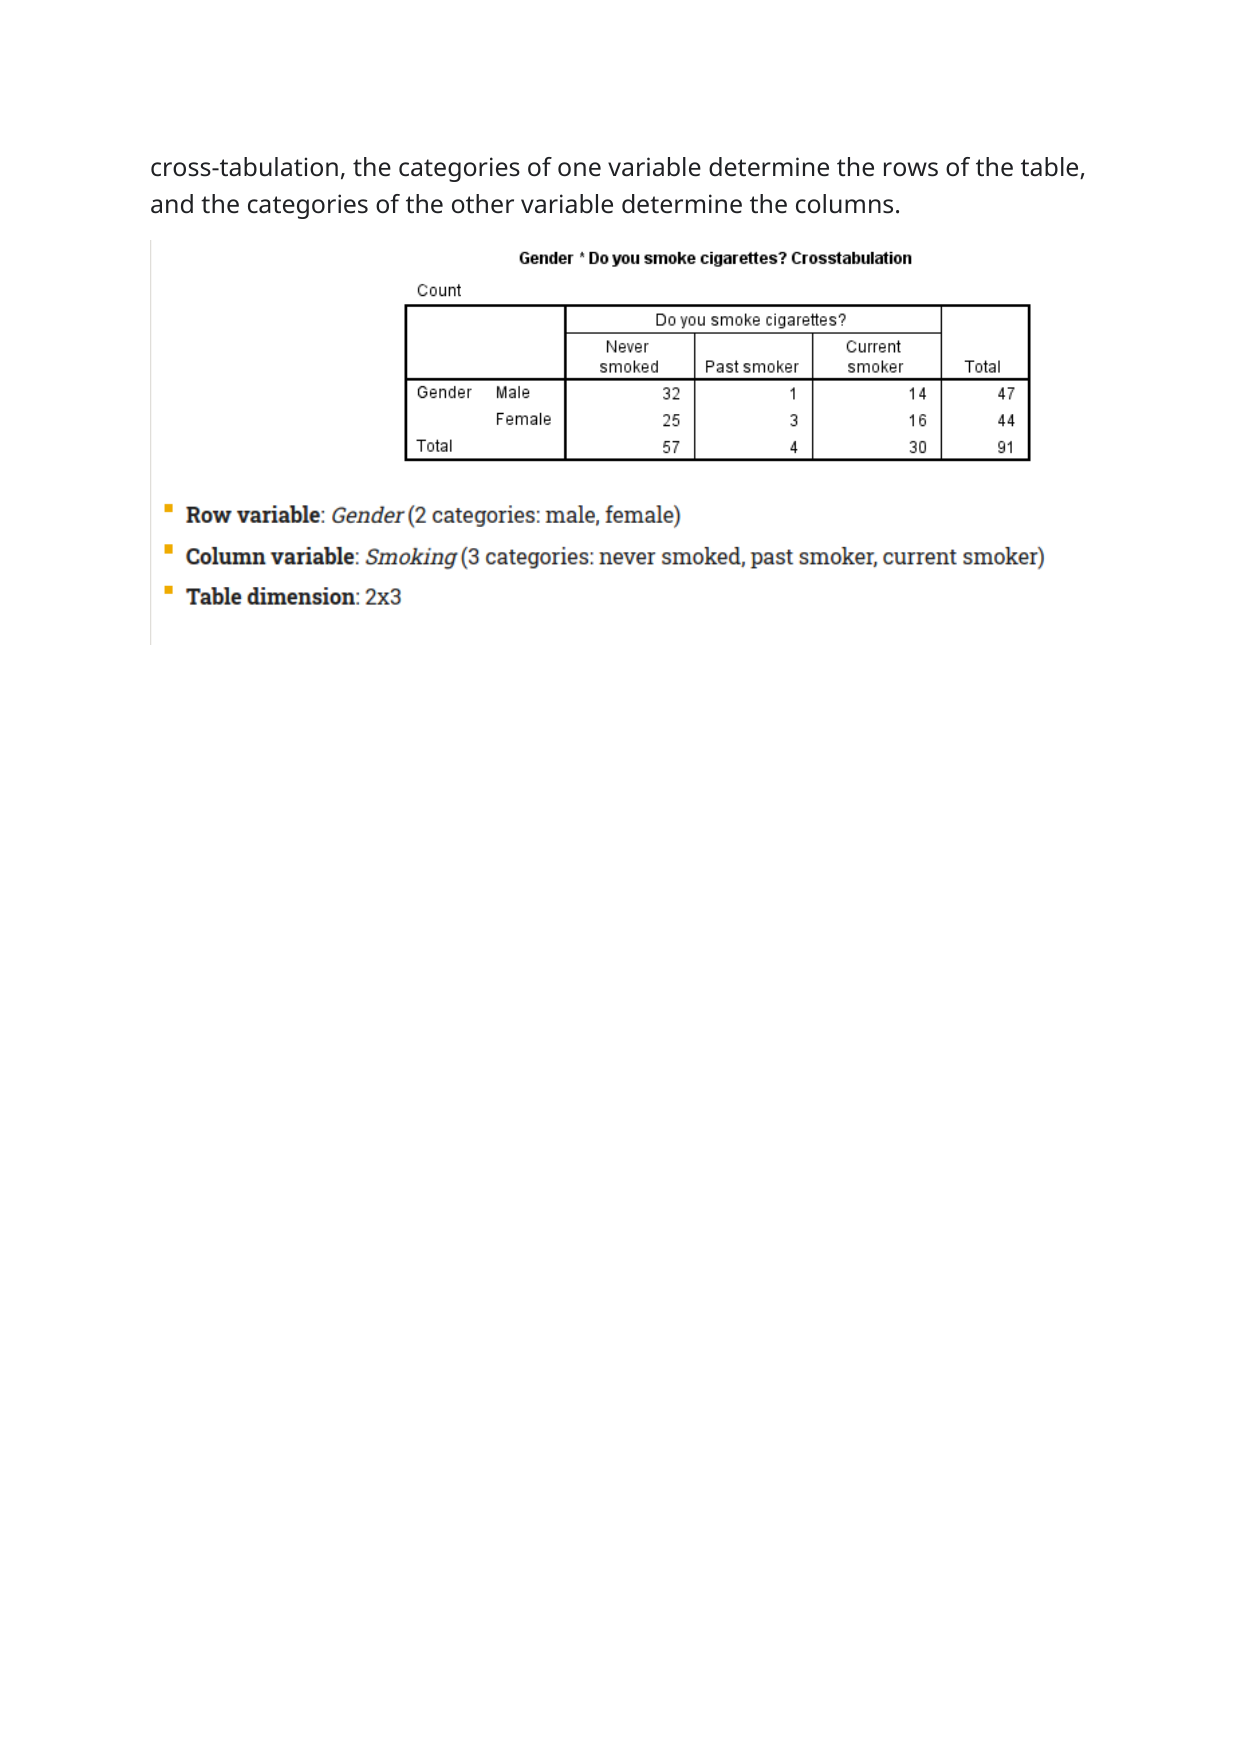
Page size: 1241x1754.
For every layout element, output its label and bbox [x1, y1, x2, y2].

picture [150, 240, 1091, 645]
text [150, 150, 1090, 221]
